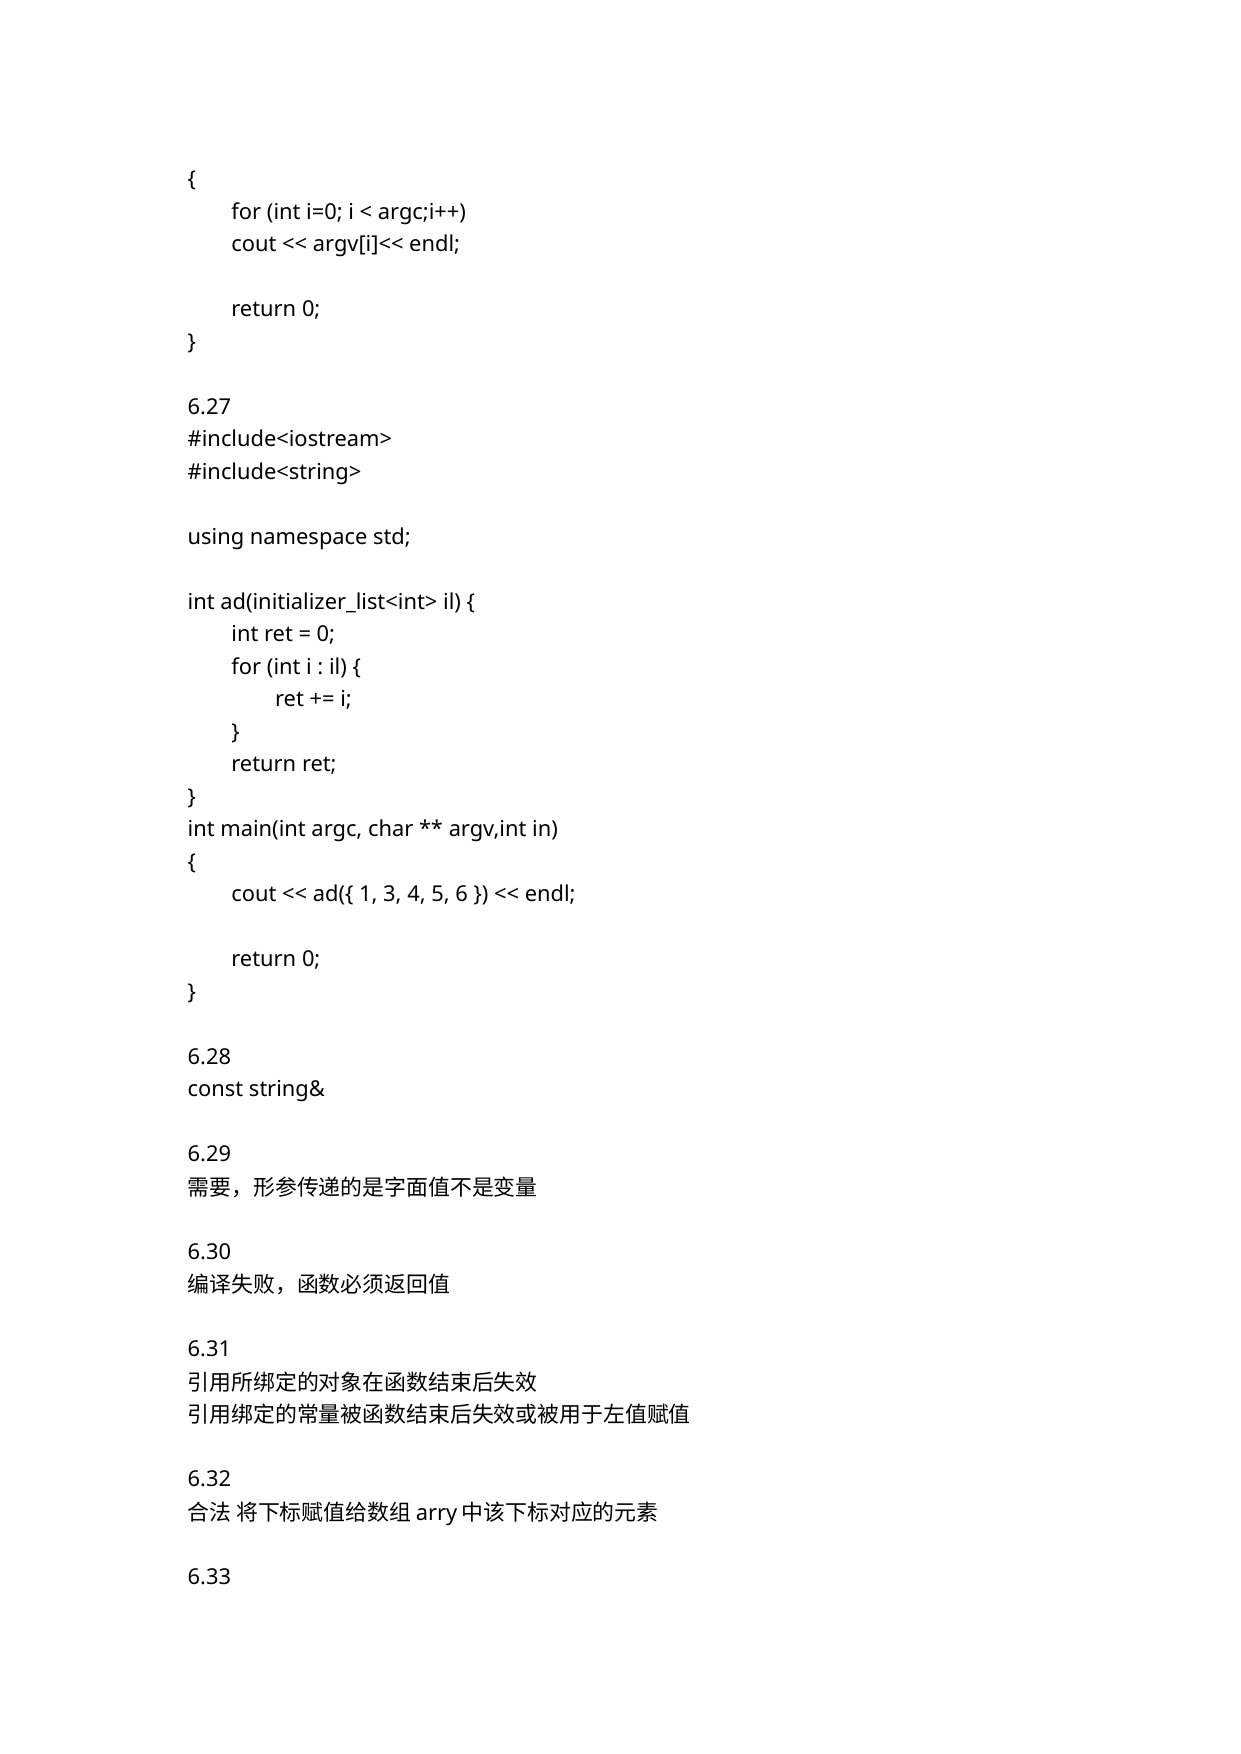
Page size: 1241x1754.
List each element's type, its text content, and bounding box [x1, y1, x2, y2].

text { [187, 844, 1053, 877]
text int main(int argc, char ** argv,int in) [187, 812, 1053, 844]
text return ret; [187, 747, 1053, 779]
text return 0; [187, 942, 1053, 974]
text return 0; [187, 292, 1053, 324]
text cout << ad({ 1, 3, 4, 5, 6 }) << endl; [187, 877, 1053, 909]
text 6.27 [187, 389, 1053, 422]
text } [187, 974, 1053, 1007]
text 6.31 [187, 1332, 1053, 1364]
text int ret = 0; [187, 617, 1053, 649]
text using namespace std; [187, 519, 1053, 552]
text } [187, 779, 1053, 812]
text #include<iostream> [187, 422, 1053, 454]
text 引用所绑定的对象在函数结束后失效 [187, 1364, 1053, 1397]
text cout << argv[i]<< endl; [187, 227, 1053, 259]
text 6.29 [187, 1137, 1053, 1169]
text 引用绑定的常量被函数结束后失效或被用于左值赋值 [187, 1397, 1053, 1429]
text for (int i : il) { [187, 649, 1053, 682]
text int ad(initializer_list<int> il) { [187, 584, 1053, 617]
text 合法 将下标赋值给数组arry中该下标对应的元素 [187, 1494, 1053, 1527]
text { [187, 162, 1053, 194]
text const string& [187, 1072, 1053, 1104]
text 6.32 [187, 1462, 1053, 1494]
text 需要，形参传递的是字面值不是变量 [187, 1169, 1053, 1202]
text 编译失败，函数必须返回值 [187, 1267, 1053, 1299]
text } [187, 324, 1053, 357]
text 6.30 [187, 1234, 1053, 1267]
text #include<string> [187, 454, 1053, 487]
text 6.33 [187, 1559, 1053, 1592]
text ret += i; [187, 682, 1053, 714]
text } [187, 714, 1053, 747]
text 6.28 [187, 1039, 1053, 1072]
text for (int i=0; i < argc;i++) [187, 194, 1053, 227]
